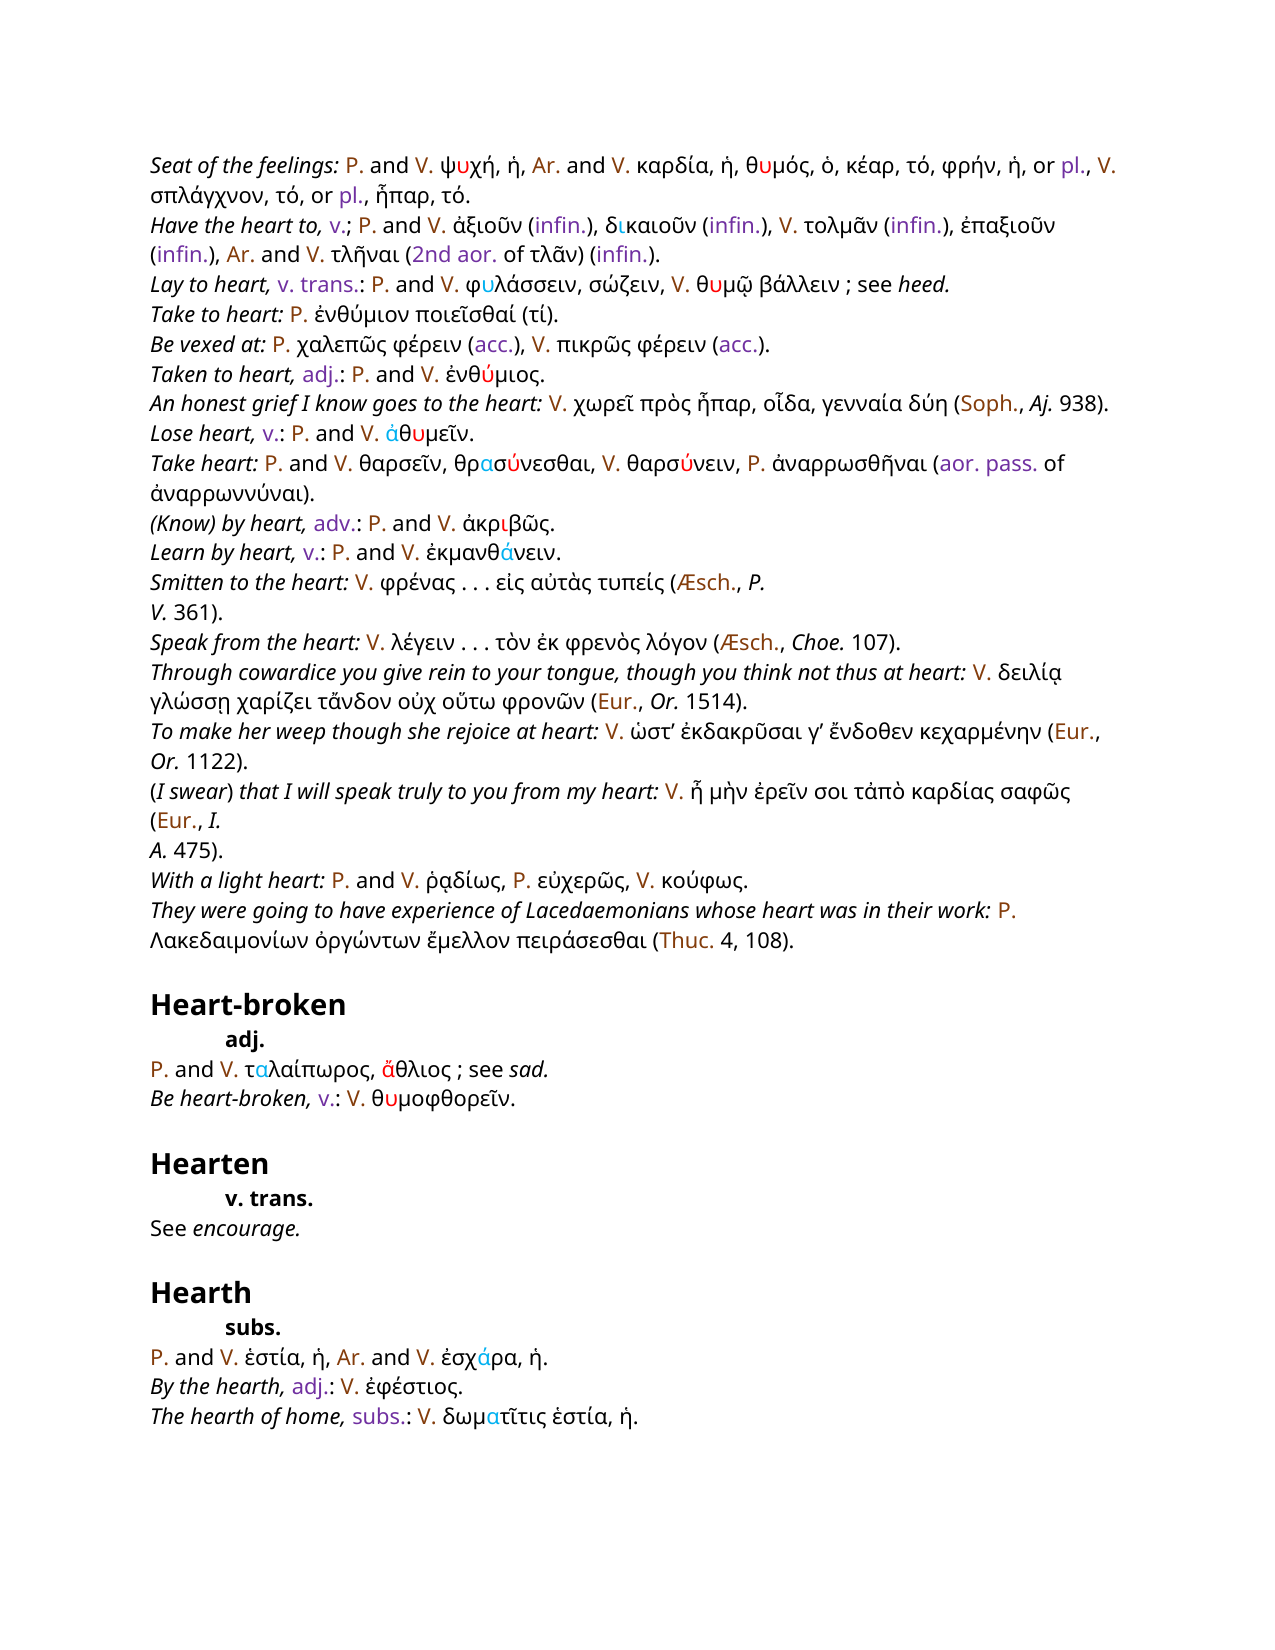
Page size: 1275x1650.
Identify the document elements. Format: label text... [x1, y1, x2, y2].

text Hearten v. trans. [150, 1143, 1125, 1212]
text V. 361). [150, 597, 1125, 627]
text A. 475). [150, 835, 1125, 865]
text Have the heart to, v.; P. and V. ἀξιοῦν (infin.), δικαιοῦν (infin.), V. τολμᾶν (infin.), ἐπαξιοῦν (infin.), Ar. and V. τλῆναι (2nd aor. of τλᾶν) (infin.). [150, 209, 1125, 269]
text Be heart-broken, v.: V. θυμοφθορεῖν. [150, 1083, 1125, 1113]
text They were going to have experience of Lacedaemonians whose heart was in their work: P. Λακεδαιμονίων ὀργώντων ἔμελλον πειράσεσθαι (Thuc. 4, 108). [150, 895, 1125, 954]
text The hearth of home, subs.: V. δωματῖτις ἑστία, ἡ. [150, 1401, 1125, 1431]
text See encourage. [150, 1212, 1125, 1242]
text By the hearth, adj.: V. ἐφέστιος. [150, 1371, 1125, 1401]
text To make her weep though she rejoice at heart: V. ὡστʼ ἐκδακρῦσαι γʼ ἔνδοθεν κεχαρμένην (Eur., Or. 1122). [150, 716, 1125, 776]
text Through cowardice you give rein to your tongue, though you think not thus at heart: V. δειλίᾳ γλώσσῃ χαρίζει τἄνδον οὐχ οὕτω φρονῶν (Eur., Or. 1514). [150, 656, 1125, 716]
text Hearth subs. [150, 1272, 1125, 1342]
text Take heart: P. and V. θαρσεῖν, θρασύνεσθαι, V. θαρσύνειν, P. ἀναρρωσθῆναι (aor. pass. of ἀναρρωννύναι). [150, 448, 1125, 507]
text Speak from the heart: V. λέγειν . . . τὸν ἐκ φρενὸς λόγον (Æsch., Choe. 107). [150, 627, 1125, 656]
text Take to heart: P. ἐνθύμιον ποιεῖσθαί (τί). [150, 299, 1125, 329]
text P. and V. ἑστία, ἡ, Ar. and V. ἐσχάρα, ἡ. [150, 1342, 1125, 1371]
text Smitten to the heart: V. φρένας . . . εἰς αὐτὰς τυπείς (Æsch., P. [150, 567, 1125, 597]
text Taken to heart, adj.: P. and V. ἐνθύμιος. [150, 358, 1125, 388]
text (I swear) that I will speak truly to you from my heart: V. ἦ μὴν ἐρεῖν σοι τἀπὸ καρδίας σαφῶς (Eur., I. [150, 776, 1125, 835]
text Lay to heart, v. trans.: P. and V. φυλάσσειν, σώζειν, V. θυμῷ βάλλειν ; see heed. [150, 269, 1125, 299]
text Be vexed at: P. χαλεπῶς φέρειν (acc.), V. πικρῶς φέρειν (acc.). [150, 329, 1125, 358]
text (Know) by heart, adv.: P. and V. ἀκριβῶς. [150, 507, 1125, 537]
text Lose heart, v.: P. and V. ἀθυμεῖν. [150, 418, 1125, 448]
text Learn by heart, v.: P. and V. ἐκμανθάνειν. [150, 537, 1125, 567]
text P. and V. ταλαίπωρος, ἄθλιος ; see sad. [150, 1054, 1125, 1083]
text An honest grief I know goes to the heart: V. χωρεῖ πρὸς ἧπαρ, οἶδα, γενναία δύη (Soph., Aj. 938). [150, 388, 1125, 418]
text With a light heart: P. and V. ῥᾳδίως, P. εὐχερῶς, V. κούφως. [150, 865, 1125, 895]
text Seat of the feelings: P. and V. ψυχή, ἡ, Ar. and V. καρδία, ἡ, θυμός, ὁ, κέαρ, τό, φρήν, ἡ, or pl., V. σπλάγχνον, τό, or pl., ἧπαρ, τό. [150, 150, 1125, 209]
text Heart-broken adj. [150, 984, 1125, 1054]
